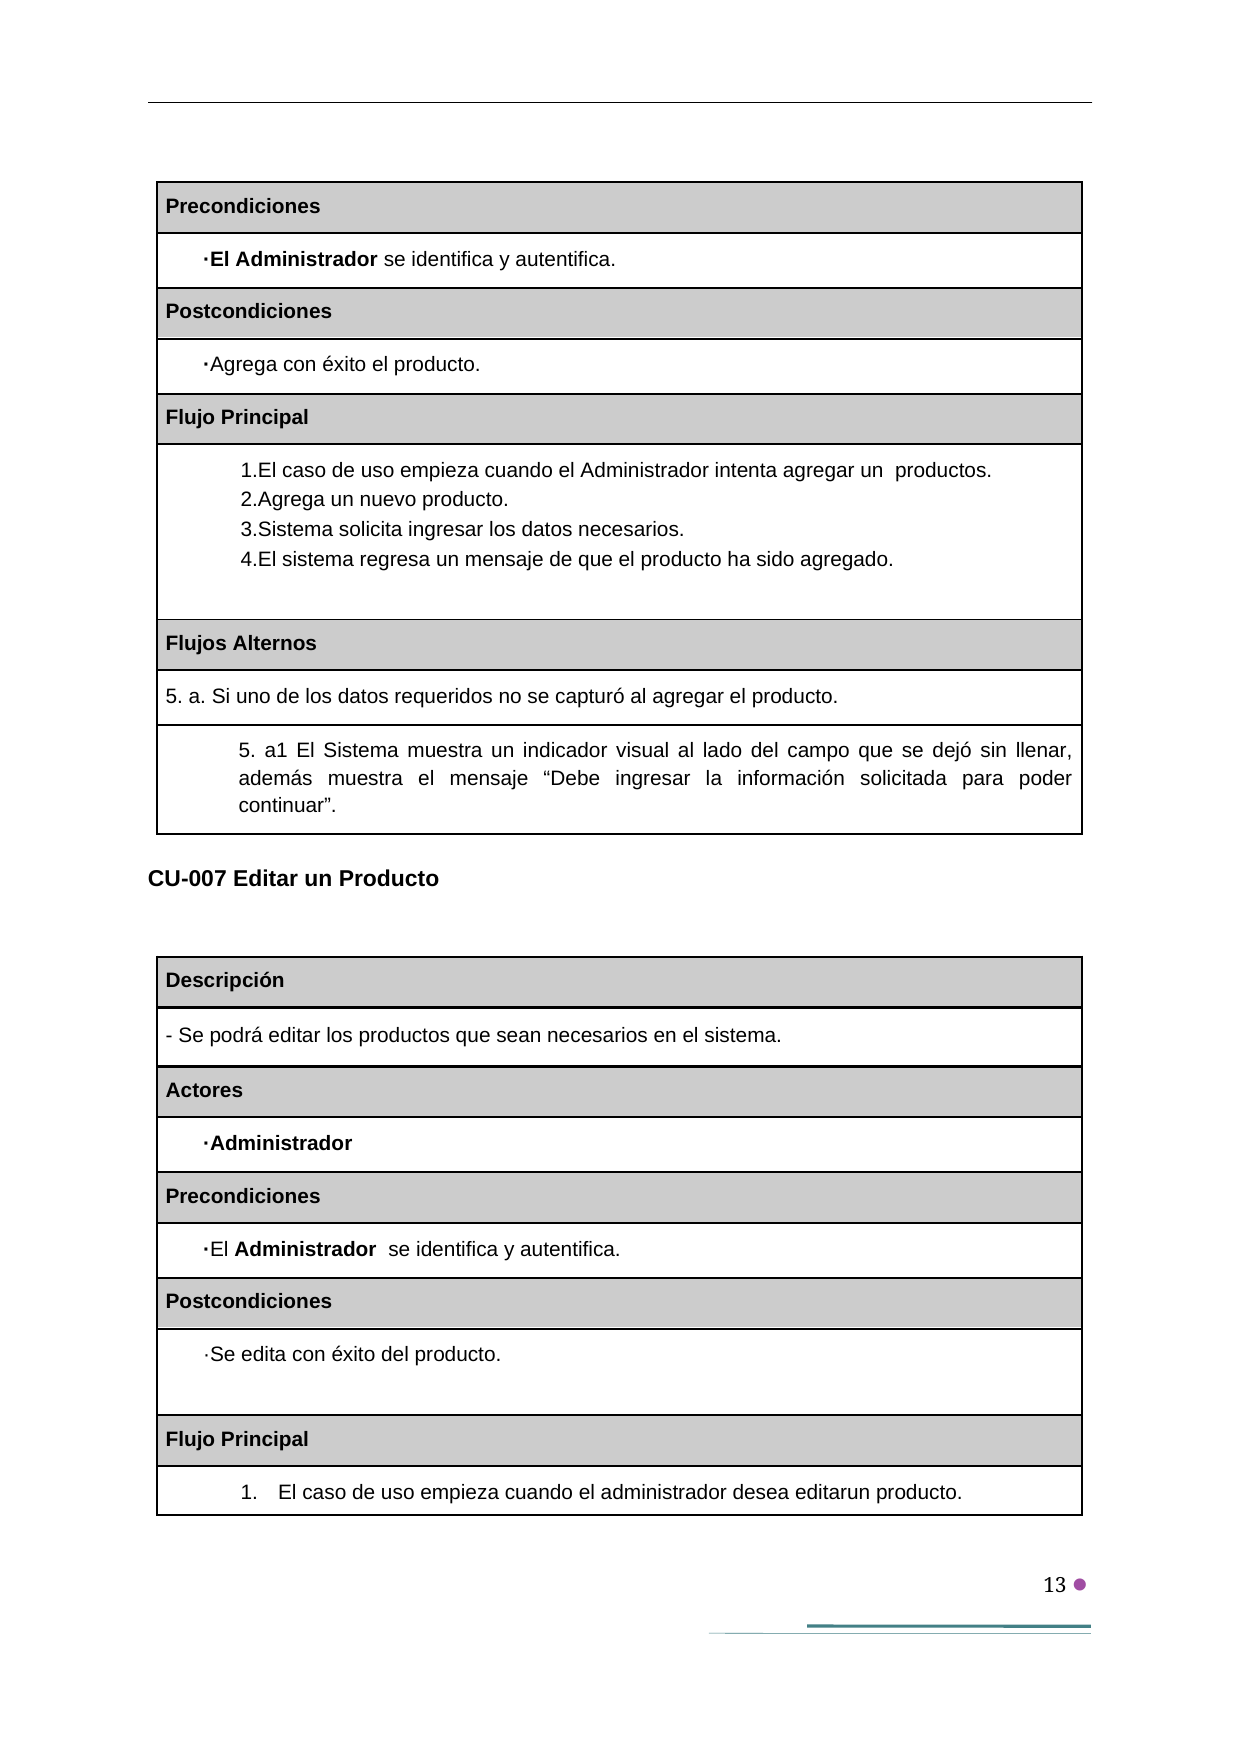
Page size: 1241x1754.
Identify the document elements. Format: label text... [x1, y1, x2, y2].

table_cell Actores [158, 1068, 1081, 1116]
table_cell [158, 1467, 1081, 1514]
table_cell Flujo Principal [158, 1416, 1081, 1465]
table_cell ·El Administrador se identifica y autentifica. [158, 234, 1081, 287]
table_cell Flujos Alternos [158, 620, 1081, 669]
table_cell Postcondiciones [158, 1279, 1081, 1327]
table_header Descripción [158, 958, 1081, 1006]
text CU-007 Editar un Producto [148, 865, 1092, 891]
table_cell 5. a. Si uno de los datos requeridos no se capturó al agregar el producto. [158, 671, 1081, 724]
table_cell Flujo Principal [158, 395, 1081, 443]
table_cell ·Se edita con éxito del producto. [158, 1330, 1081, 1414]
table_cell ·El Administrador se identifica y autentifica. [158, 1224, 1081, 1277]
table_cell ·Administrador [158, 1118, 1081, 1171]
table_cell Precondiciones [158, 1173, 1081, 1222]
table_cell 5. a1 El Sistema muestra un indicador visual al lado del campo que se dejó sin llenar, además muestra el mensaje “Debe ingresar la información solicitada para poder continuar”. [158, 726, 1081, 833]
table_cell ·Agrega con éxito el producto. [158, 340, 1081, 392]
table_cell - Se podrá editar los productos que sean necesarios en el sistema. [158, 1009, 1081, 1065]
table_cell Precondiciones [158, 183, 1081, 232]
table_cell 1.El caso de uso empieza cuando el Administrador intenta agregar un productos. 2.Agrega un nuevo producto. 3.Sistema solicita ingresar los datos necesarios. 4.El sistema regresa un mensaje de que el producto ha sido agregado. [158, 445, 1081, 619]
table_cell Postcondiciones [158, 289, 1081, 337]
